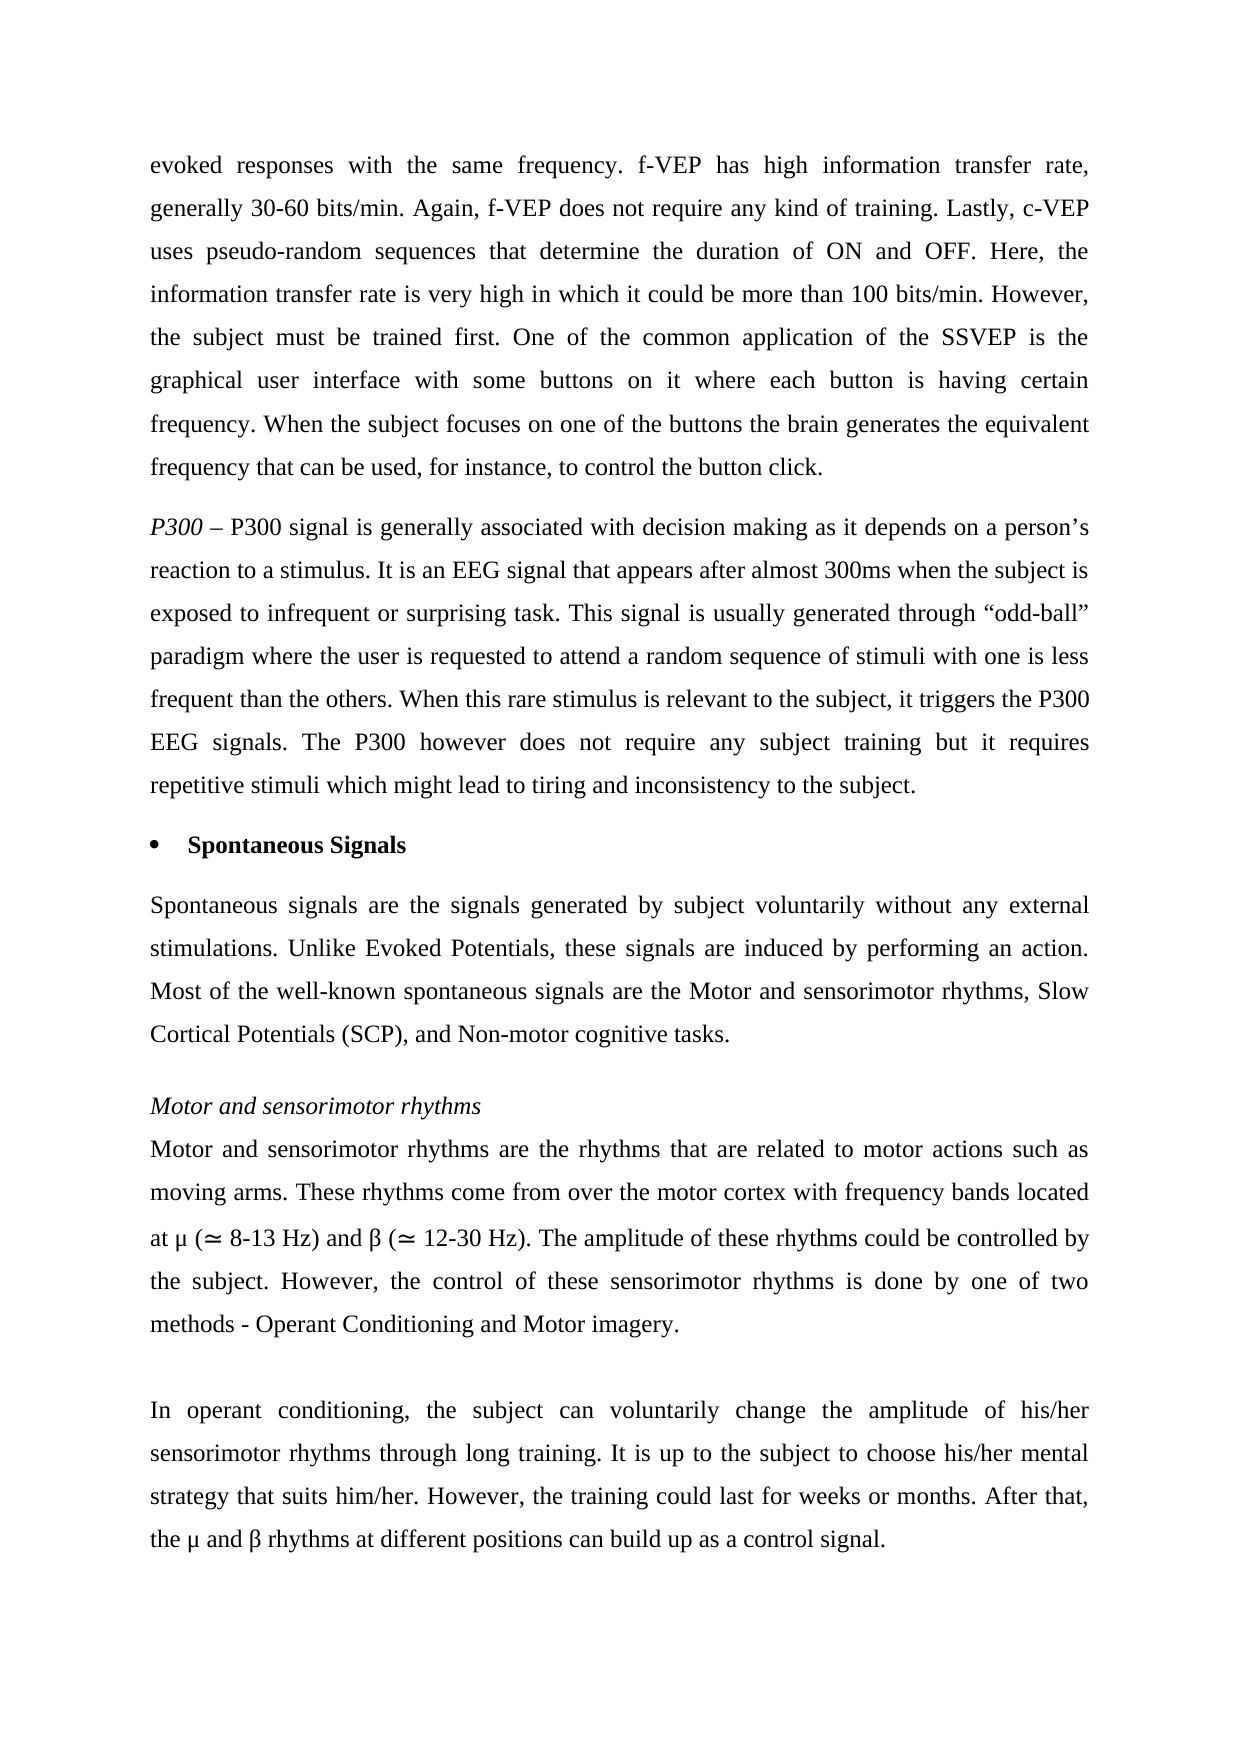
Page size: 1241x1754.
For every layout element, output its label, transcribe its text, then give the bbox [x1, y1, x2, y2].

text In operant conditioning, the subject can voluntarily change the amplitude of his/her sensorimotor rhythms through long training. It is up to the subject to choose his/her mental strategy that suits him/her. However, the training could last for weeks or months. After that, the μ and β rhythms at different positions can build up as a control signal. [150, 1395, 1090, 1553]
list Spontaneous Signals [150, 830, 1090, 859]
text P300 – P300 signal is generally associated with decision making as it depends on a person’s reaction to a stimulus. It is an EEG signal that appears after almost 300ms when the subject is exposed to infrequent or surprising task. This signal is usually generated through “odd-ball” paradigm where the user is requested to attend a random sequence of stimuli with one is less frequent than the others. When this rare stimulus is relevant to the subject, it triggers the P300 EEG signals. The P300 however does not require any subject training but it requires repetitive stimuli which might lead to tiring and inconsistency to the subject. [150, 512, 1090, 799]
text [150, 150, 1090, 481]
text Motor and sensorimotor rhythms are the rhythms that are related to motor actions such as moving arms. These rhythms come from over the motor cortex with frequency bands located at μ (≃ 8-13 Hz) and β (≃ 12-30 Hz). The amplitude of these rhythms could be controlled by the subject. However, the control of these sensorimotor rhythms is done by one of two methods - Operant Conditioning and Motor imagery. [150, 1134, 1090, 1338]
text Motor and sensorimotor rhythms [150, 1091, 1090, 1120]
text Spontaneous signals are the signals generated by subject voluntarily without any external stimulations. Unlike Evoked Potentials, these signals are induced by performing an action. Most of the well-known spontaneous signals are the Motor and sensorimotor rhythms, Slow Cortical Potentials (SCP), and Non-motor cognitive tasks. [150, 890, 1090, 1048]
